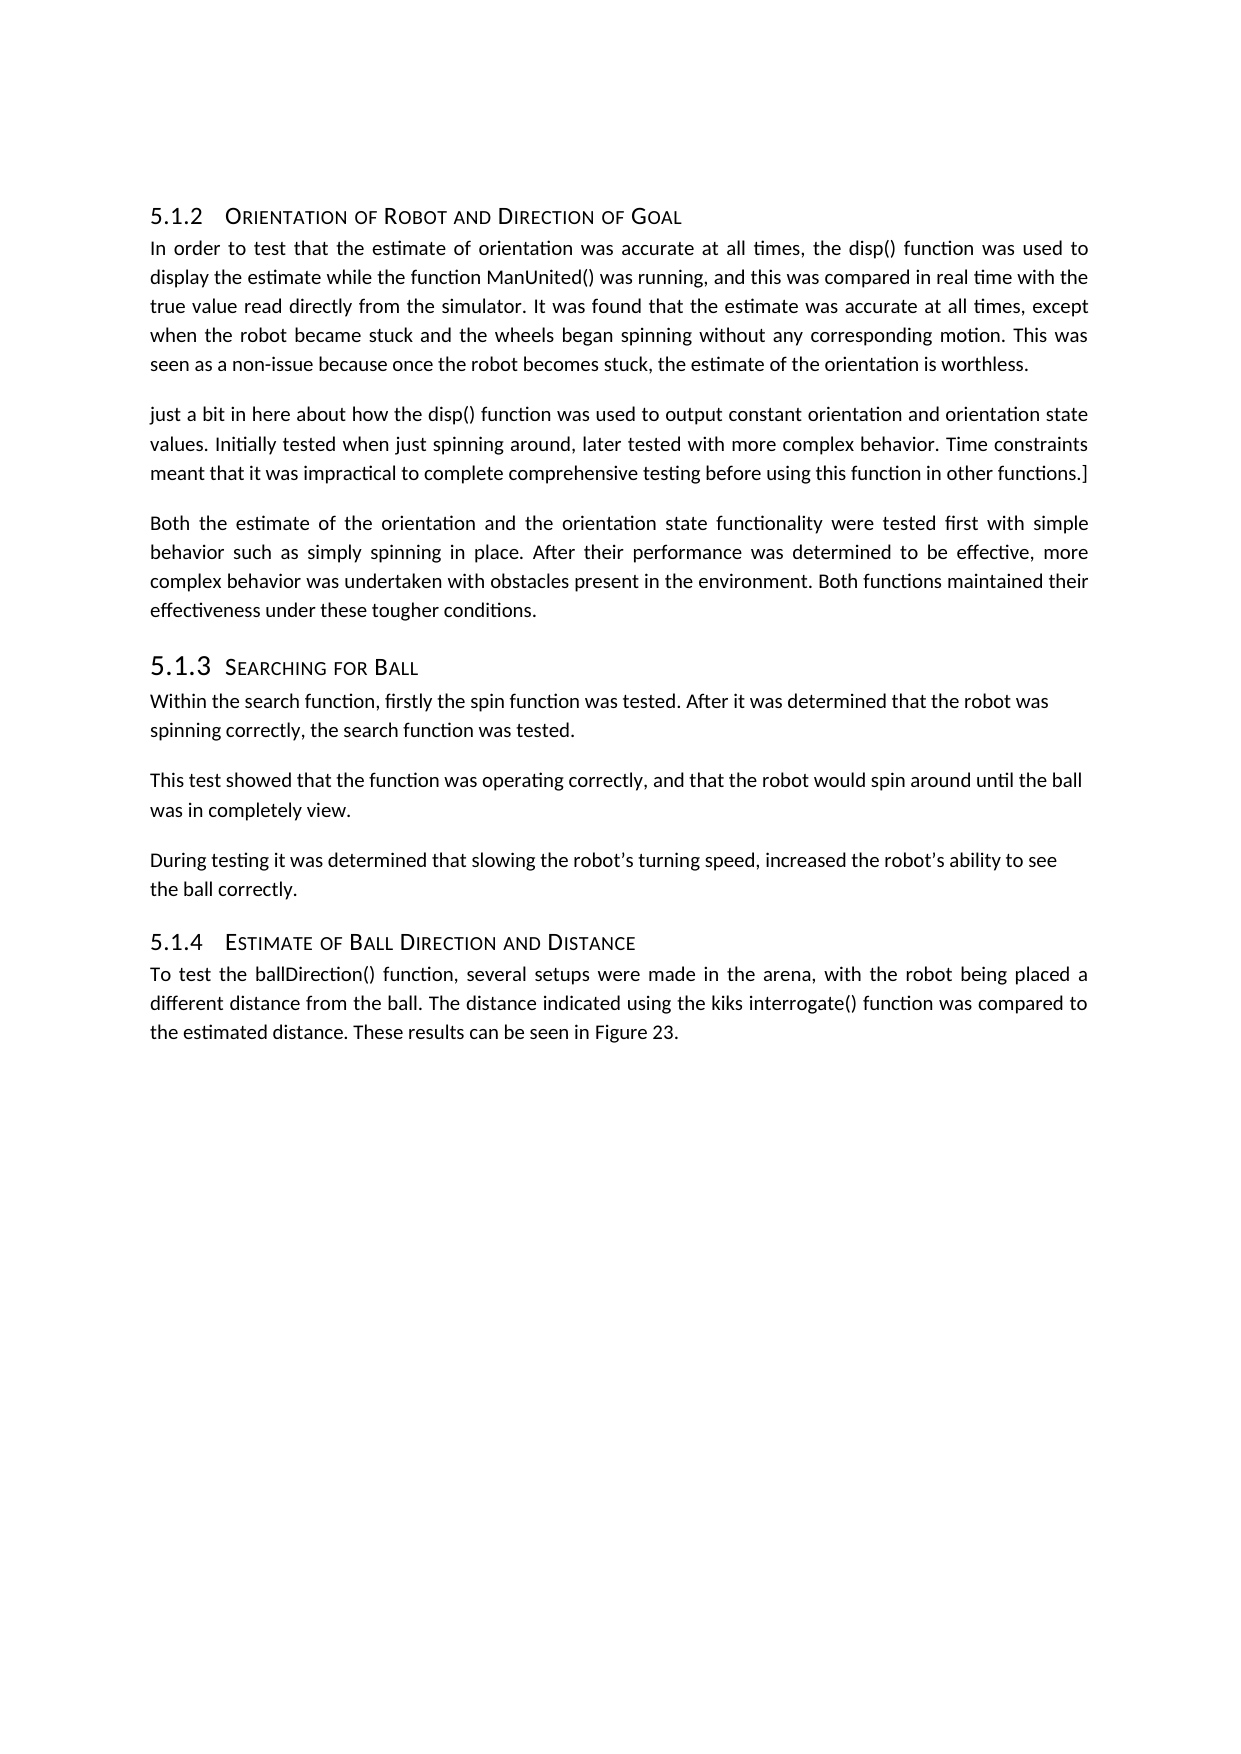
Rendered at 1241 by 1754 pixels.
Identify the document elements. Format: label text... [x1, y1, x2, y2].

subtitle Orientation of Robot and Direction of Goal [150, 200, 1090, 231]
text During testing it was determined that slowing the robot’s turning speed, increased the robot’s ability to see the ball correctly. [150, 847, 1090, 901]
subtitle Searching for Ball [150, 647, 1090, 683]
subtitle Estimate of Ball Direction and Distance [150, 926, 1090, 956]
text To test the ballDirection() function, several setups were made in the arena, with the robot being placed a different distance from the ball. The distance indicated using the kiks interrogate() function was compared to the estimated distance. These results can be seen in Figure 22. [150, 961, 1090, 1045]
text Both the estimate of the orientation and the orientation state functionality were tested first with simple behavior such as simply spinning in place. After their performance was determined to be effective, more complex behavior was undertaken with obstacles present in the environment. Both functions maintained their effectiveness under these tougher conditions. [150, 510, 1090, 623]
text In order to test that the estimate of orientation was accurate at all times, the disp() function was used to display the estimate while the function ManUnited() was running, and this was compared in real time with the true value read directly from the simulator. It was found that the estimate was accurate at all times, except when the robot became stuck and the wheels began spinning without any corresponding motion. This was seen as a non-issue because once the robot becomes stuck, the estimate of the orientation is worthless. [150, 235, 1090, 377]
text Within the search function, firstly the spin function was tested. After it was determined that the robot was spinning correctly, the search function was tested. [150, 688, 1090, 743]
text just a bit in here about how the disp() function was used to output constant orientation and orientation state values. Initially tested when just spinning around, later tested with more complex behavior. Time constraints meant that it was impractical to complete comprehensive testing before using this function in other functions.] [150, 402, 1090, 485]
text This test showed that the function was operating correctly, and that the robot would spin around until the ball was in completely view. [150, 768, 1090, 822]
